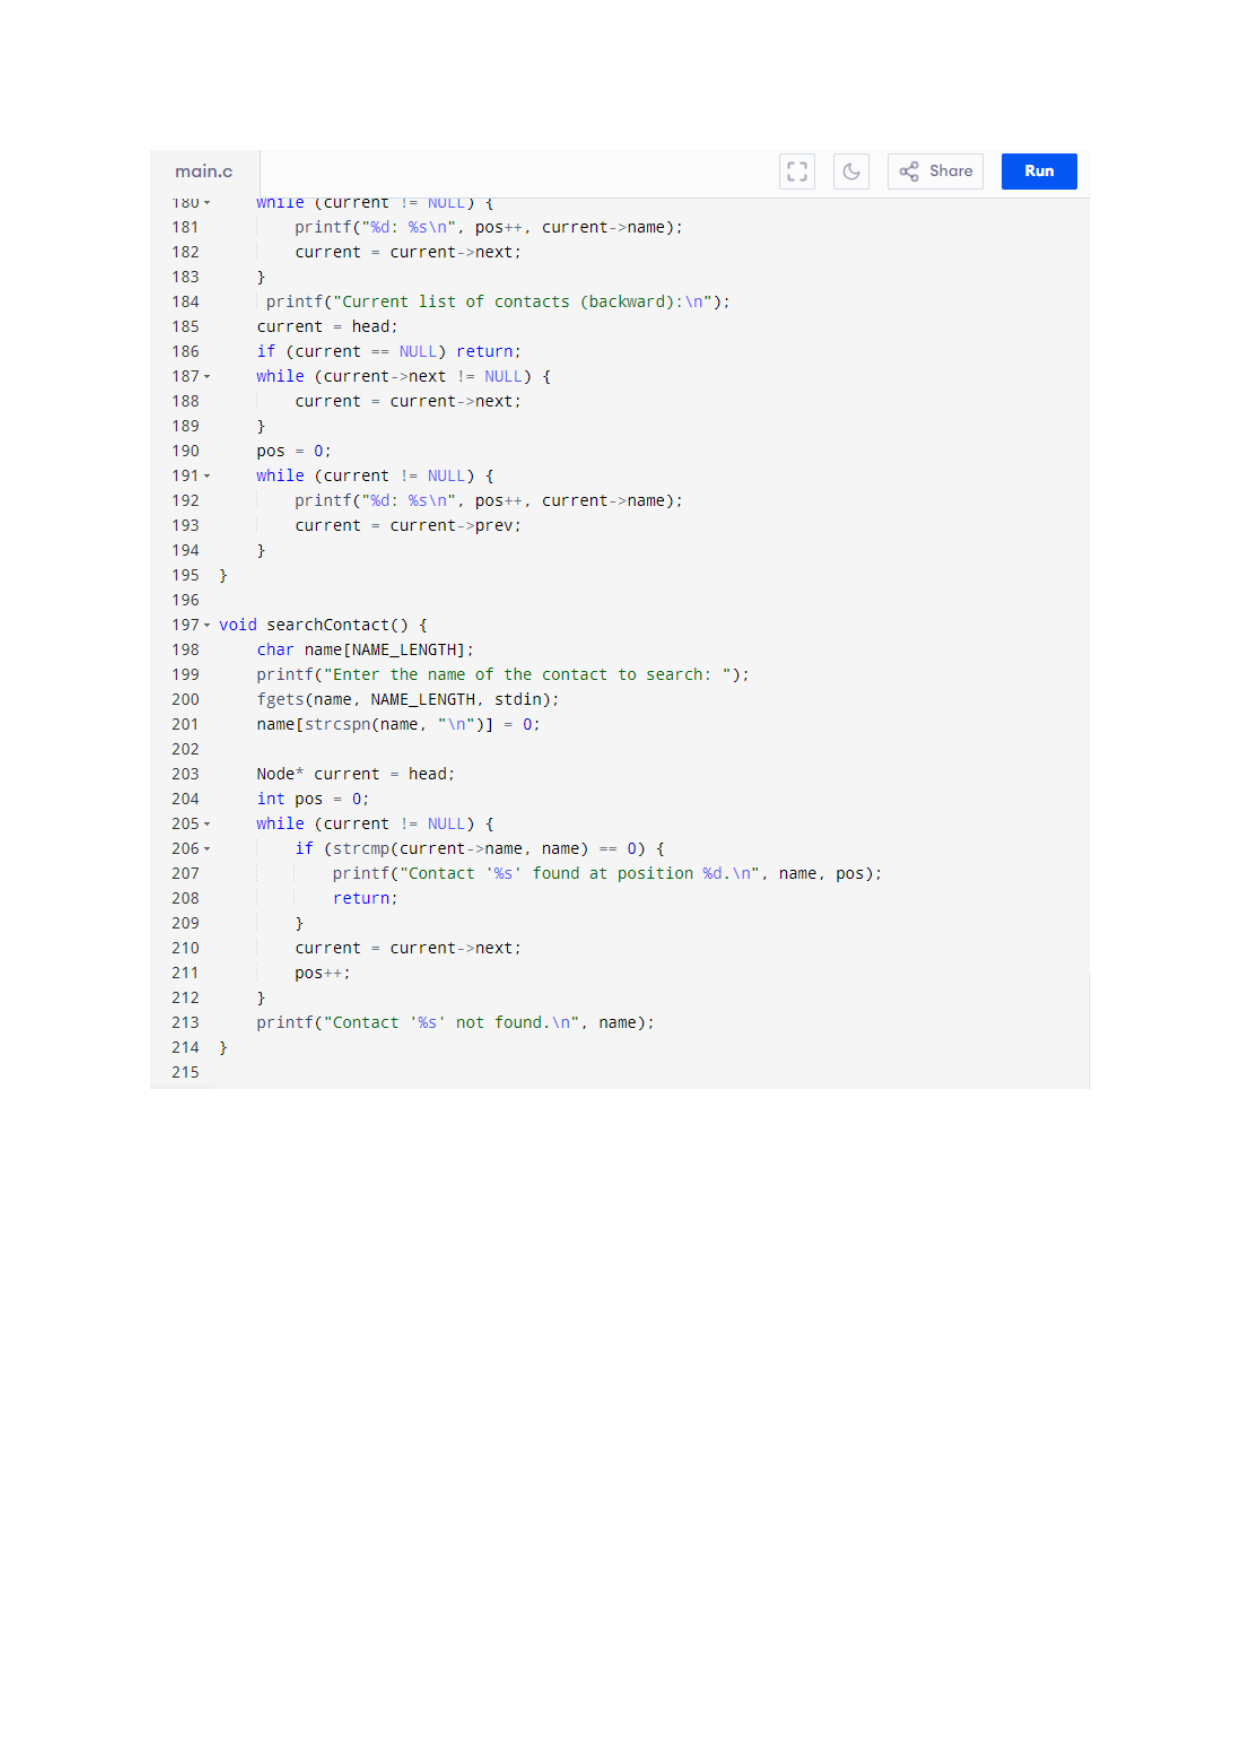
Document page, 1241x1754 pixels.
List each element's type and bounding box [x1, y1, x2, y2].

picture [150, 150, 1091, 1089]
